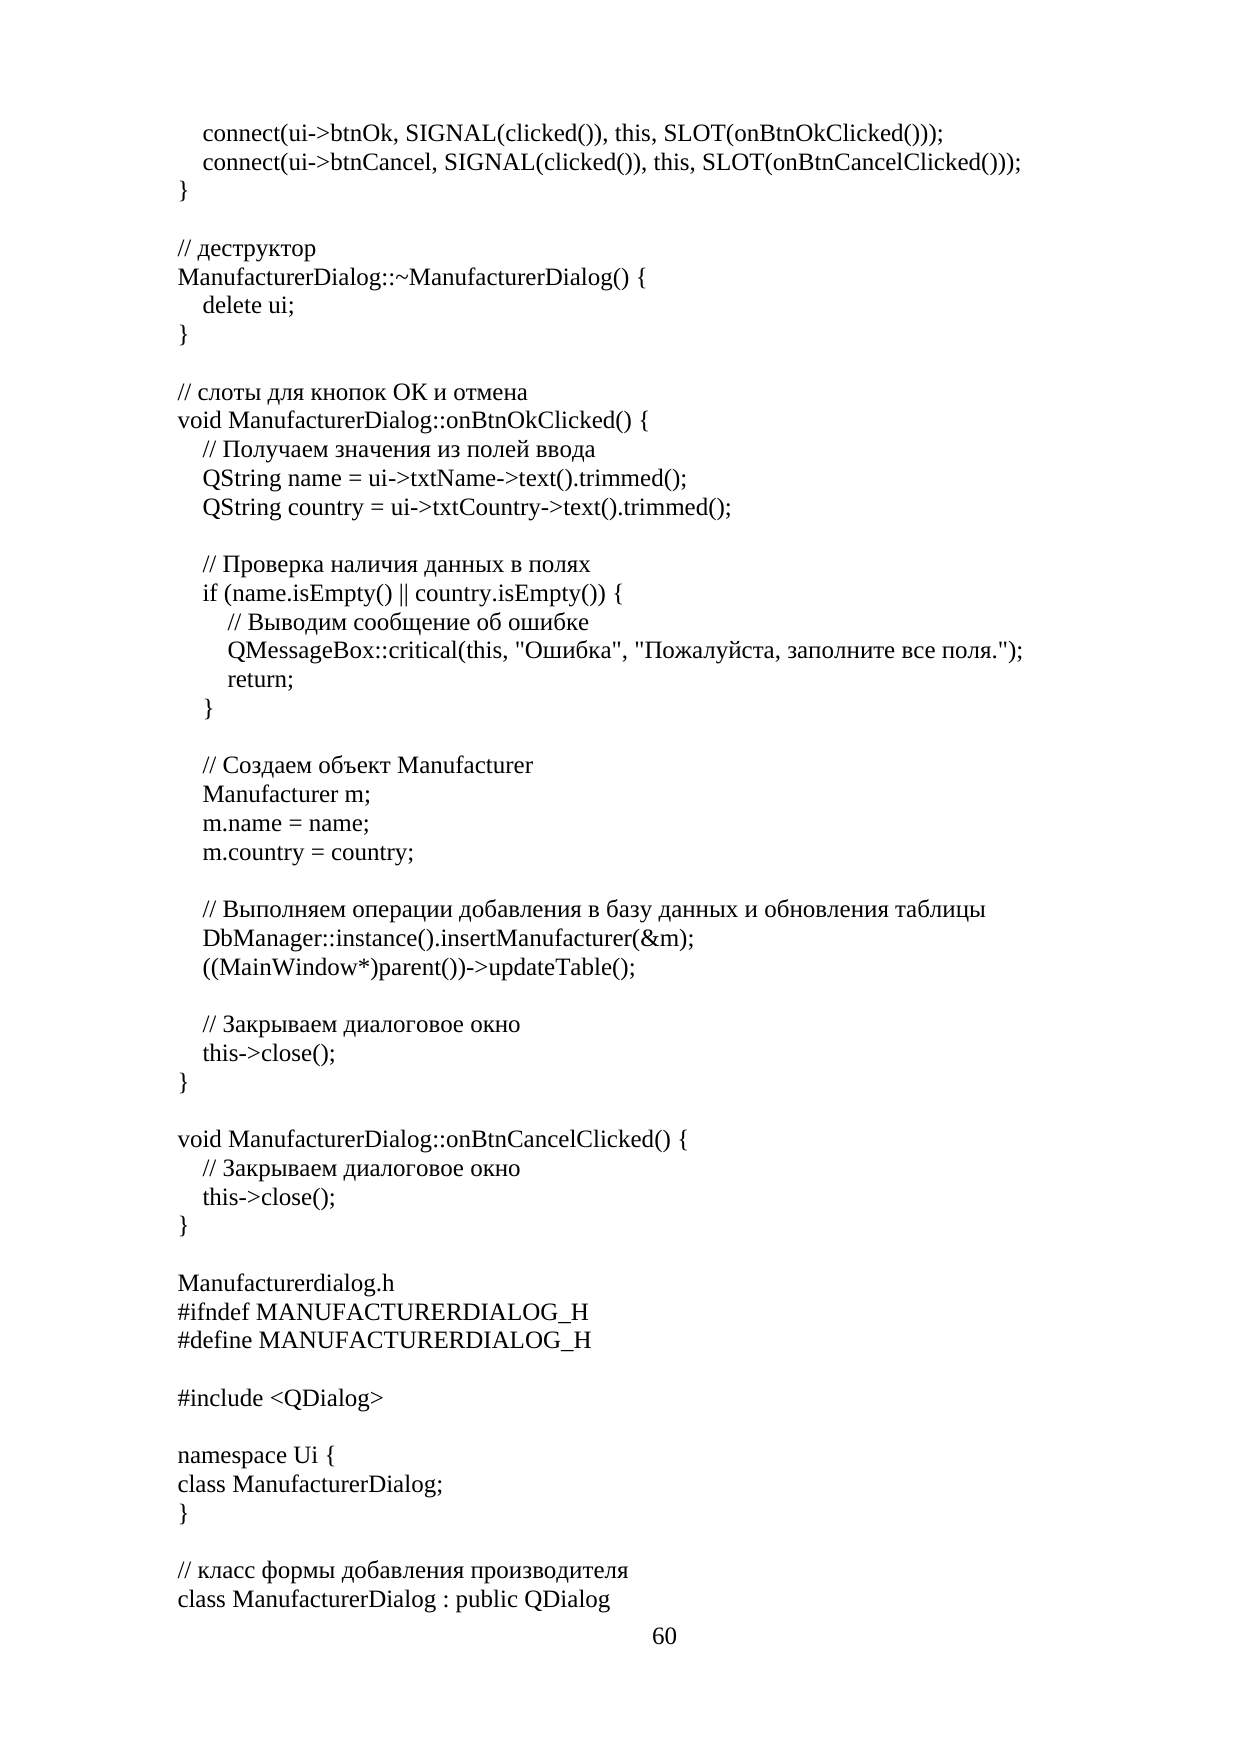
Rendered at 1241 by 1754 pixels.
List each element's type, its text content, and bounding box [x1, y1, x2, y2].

text } [177, 176, 1152, 204]
text ((MainWindow*)parent())->updateTable(); [177, 952, 1152, 981]
text QMessageBox::critical(this, "Ошибка", "Пожалуйста, заполните все поля."); [177, 636, 1152, 664]
text connect(ui->btnCancel, SIGNAL(clicked()), this, SLOT(onBtnCancelClicked())); [177, 147, 1152, 176]
text return; [177, 664, 1152, 693]
text QString name = ui->txtName->text().trimmed(); [177, 463, 1152, 492]
text connect(ui->btnOk, SIGNAL(clicked()), this, SLOT(onBtnOkClicked())); [177, 118, 1152, 147]
text #include <QDialog> [177, 1383, 1152, 1412]
text // Закрываем диалоговое окно [177, 1009, 1152, 1038]
text // Выводим сообщение об ошибке [177, 607, 1152, 636]
text // Получаем значения из полей ввода [177, 434, 1152, 463]
text // Создаем объект Manufacturer [177, 751, 1152, 779]
text ManufacturerDialog::~ManufacturerDialog() { [177, 262, 1152, 291]
text QString country = ui->txtCountry->text().trimmed(); [177, 492, 1152, 521]
text // деструктор [177, 233, 1152, 262]
text } [177, 693, 1152, 722]
text m.country = country; [177, 837, 1152, 866]
text void ManufacturerDialog::onBtnCancelClicked() { [177, 1124, 1152, 1153]
text this->close(); [177, 1182, 1152, 1211]
text // Закрываем диалоговое окно [177, 1153, 1152, 1182]
text } [177, 1067, 1152, 1096]
text DbManager::instance().insertManufacturer(&m); [177, 923, 1152, 952]
text #ifndef MANUFACTURERDIALOG_H [177, 1297, 1152, 1326]
text this->close(); [177, 1038, 1152, 1067]
text void ManufacturerDialog::onBtnOkClicked() { [177, 406, 1152, 434]
text // Выполняем операции добавления в базу данных и обновления таблицы [177, 894, 1152, 923]
text #define MANUFACTURERDIALOG_H [177, 1326, 1152, 1354]
text class ManufacturerDialog : public QDialog [177, 1584, 1152, 1613]
text if (name.isEmpty() || country.isEmpty()) { [177, 578, 1152, 607]
text } [177, 1498, 1152, 1527]
text m.name = name; [177, 808, 1152, 837]
text namespace Ui { [177, 1441, 1152, 1469]
text } [177, 319, 1152, 348]
text Manufacturerdialog.h [177, 1268, 1152, 1297]
text Manufacturer m; [177, 779, 1152, 808]
text // класс формы добавления производителя [177, 1556, 1152, 1584]
text // Проверка наличия данных в полях [177, 549, 1152, 578]
text delete ui; [177, 291, 1152, 319]
text } [177, 1211, 1152, 1239]
text // слоты для кнопок ОК и отмена [177, 377, 1152, 406]
text class ManufacturerDialog; [177, 1469, 1152, 1498]
